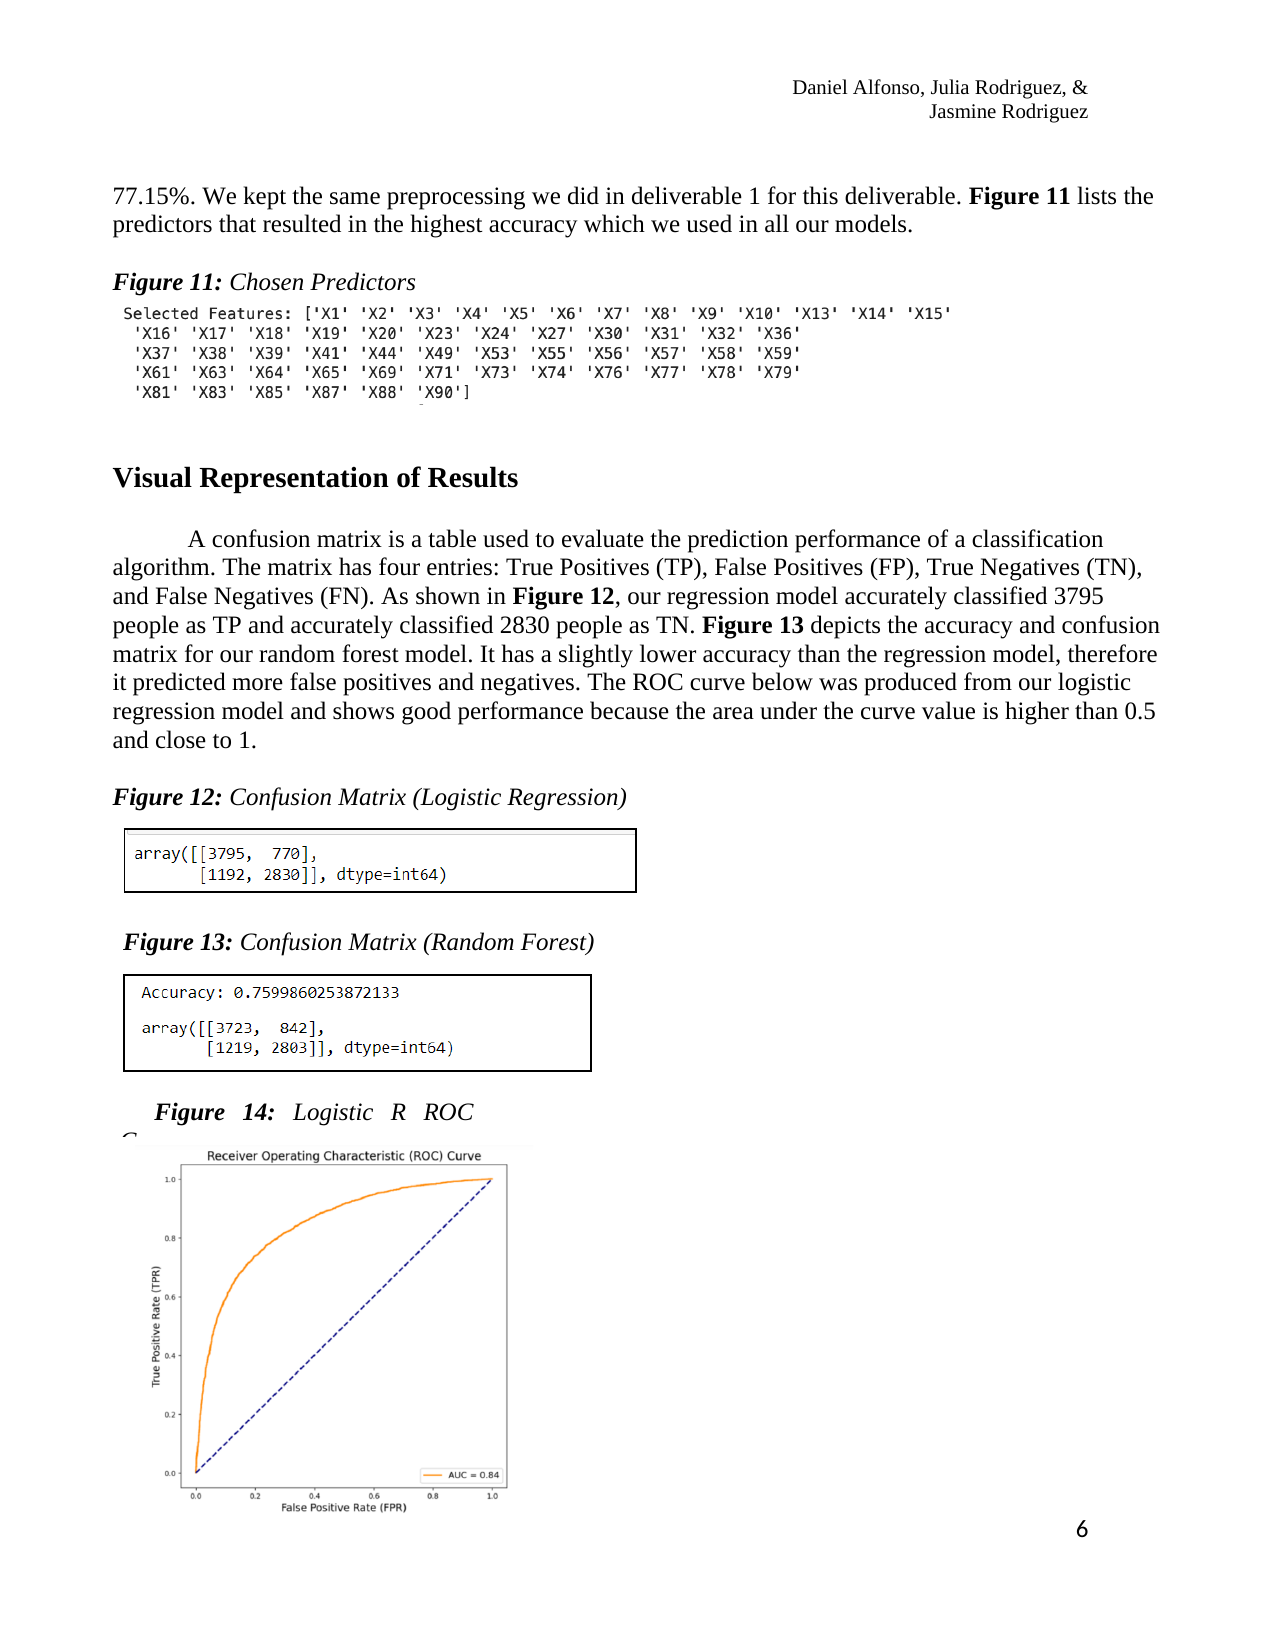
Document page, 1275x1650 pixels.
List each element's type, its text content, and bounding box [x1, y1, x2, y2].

picture [125, 830, 635, 891]
text Figure 11: Chosen Predictors [112, 267, 1162, 296]
picture [112, 303, 968, 405]
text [112, 181, 1162, 238]
picture [131, 1145, 534, 1521]
text Figure 12: Confusion Matrix (Logistic Regression) [112, 782, 1162, 811]
text Visual Representation of Results [112, 460, 1162, 524]
text A confusion matrix is a table used to evaluate the prediction performance of a classification algorithm. The matrix has four entries: True Positives (TP), False Positives (FP), True Negatives (TN), and False Negatives (FN). As shown in Figure 12, our regression model accurately classified 3795 people as TP and accurately classified 2830 people as TN. Figure 13 depicts the accuracy and confusion matrix for our random forest model. It has a slightly lower accuracy than the regression model, therefore it predicted more false positives and negatives. The ROC curve below was produced from our logistic regression model and shows good performance because the area under the curve value is higher than 0.5 and close to 1. [112, 524, 1162, 754]
